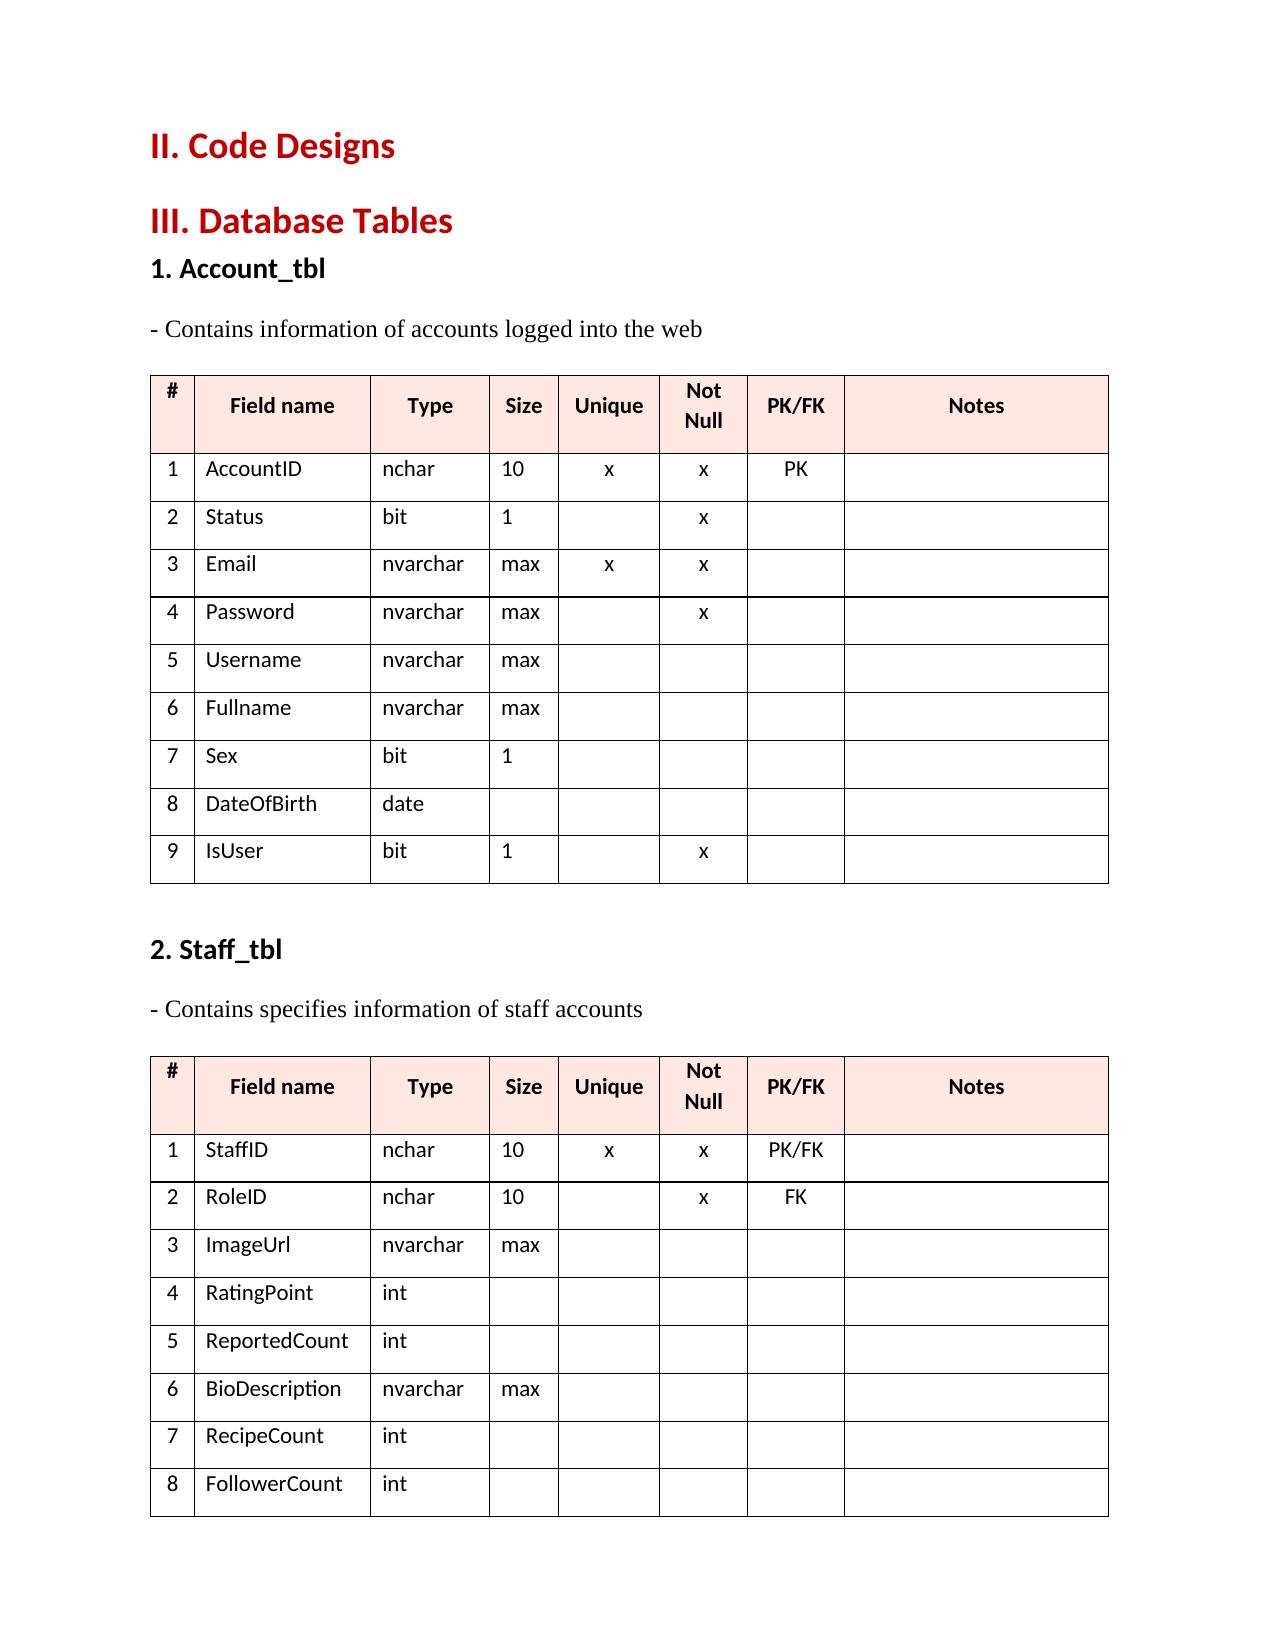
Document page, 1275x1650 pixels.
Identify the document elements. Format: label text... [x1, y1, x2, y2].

table_cell [559, 1469, 659, 1516]
table_header Field name [195, 1057, 370, 1134]
table_cell [748, 1230, 844, 1277]
table_cell Status [195, 502, 370, 548]
table_cell 4 [151, 598, 194, 644]
table_header Notes [845, 376, 1108, 453]
table_cell [660, 645, 747, 692]
table_cell 6 [151, 1374, 194, 1421]
table_cell RecipeCount [195, 1422, 370, 1468]
table_cell PK/FK [748, 1135, 844, 1181]
table_cell [845, 693, 1108, 740]
table_cell [748, 502, 844, 548]
text - Contains specifies information of staff accounts [150, 994, 1125, 1023]
subtitle 1. Account_tbl [150, 250, 1125, 286]
table_cell [490, 1326, 558, 1373]
table_cell 7 [151, 1422, 194, 1468]
table_header Size [490, 376, 558, 453]
table_cell ImageUrl [195, 1230, 370, 1277]
table_cell [660, 1422, 747, 1468]
table_header Type [371, 376, 489, 453]
table_cell 5 [151, 1326, 194, 1373]
table_cell [660, 1374, 747, 1421]
table_cell [845, 1374, 1108, 1421]
table_cell Sex [195, 741, 370, 788]
table_cell bit [371, 741, 489, 788]
table_cell [490, 1278, 558, 1325]
table_cell [748, 1278, 844, 1325]
table_cell x [559, 1135, 659, 1181]
table_cell [748, 789, 844, 835]
table_header Notes [845, 1057, 1108, 1134]
table_cell nvarchar [371, 1230, 489, 1277]
table_cell 7 [151, 741, 194, 788]
table_cell [748, 1422, 844, 1468]
table_cell [748, 645, 844, 692]
table_cell nvarchar [371, 550, 489, 596]
table_cell [660, 1469, 747, 1516]
table_cell [845, 1326, 1108, 1373]
table_cell 1 [490, 741, 558, 788]
subtitle II. Code Designs [150, 122, 1125, 168]
table_cell [748, 598, 844, 644]
table_cell [845, 789, 1108, 835]
table_cell x [660, 550, 747, 596]
table_cell x [660, 502, 747, 548]
table_header Field name [195, 376, 370, 453]
table_cell 1 [151, 454, 194, 501]
table_cell nvarchar [371, 693, 489, 740]
table_cell [559, 1422, 659, 1468]
table_cell [660, 741, 747, 788]
table_cell date [371, 789, 489, 835]
table_header PK/FK [748, 1057, 844, 1134]
table_cell nvarchar [371, 1374, 489, 1421]
table_cell Username [195, 645, 370, 692]
table_cell max [490, 1374, 558, 1421]
table_cell max [490, 598, 558, 644]
table_cell int [371, 1469, 489, 1516]
table_cell int [371, 1278, 489, 1325]
table_header Not Null [660, 376, 747, 453]
table_cell [748, 1374, 844, 1421]
table_cell [845, 1230, 1108, 1277]
table_cell [748, 836, 844, 883]
table_cell BioDescription [195, 1374, 370, 1421]
table_cell [559, 836, 659, 883]
table_cell 3 [151, 550, 194, 596]
table_header # [151, 376, 194, 453]
table_cell [748, 1326, 844, 1373]
table_cell [490, 789, 558, 835]
table_cell 2 [151, 502, 194, 548]
table_cell 1 [151, 1135, 194, 1181]
table_cell [559, 598, 659, 644]
table_cell [490, 1469, 558, 1516]
table_cell x [660, 836, 747, 883]
table_cell [845, 1135, 1108, 1181]
table_cell StaffID [195, 1135, 370, 1181]
table_cell RatingPoint [195, 1278, 370, 1325]
table_cell x [660, 598, 747, 644]
table_cell 8 [151, 789, 194, 835]
table_cell 10 [490, 1135, 558, 1181]
table_cell [559, 1326, 659, 1373]
table_cell max [490, 693, 558, 740]
table_cell [559, 693, 659, 740]
table_cell [660, 1326, 747, 1373]
table_header # [151, 1057, 194, 1134]
table_cell 1 [490, 502, 558, 548]
table_cell 10 [490, 1183, 558, 1229]
table_header Not Null [660, 1057, 747, 1134]
table_cell max [490, 645, 558, 692]
table_cell Password [195, 598, 370, 644]
table_cell 1 [490, 836, 558, 883]
table_header Unique [559, 1057, 659, 1134]
subtitle 2. Staff_tbl [150, 931, 1125, 967]
table_cell 4 [151, 1278, 194, 1325]
table_header Type [371, 1057, 489, 1134]
table_cell [559, 741, 659, 788]
table_cell [660, 789, 747, 835]
table_cell [559, 1374, 659, 1421]
table_cell bit [371, 502, 489, 548]
table_cell PK [748, 454, 844, 501]
table_cell RoleID [195, 1183, 370, 1229]
table_cell [845, 1422, 1108, 1468]
table_cell 8 [151, 1469, 194, 1516]
table_cell 9 [151, 836, 194, 883]
table_cell [845, 454, 1108, 501]
table_cell [748, 741, 844, 788]
table_cell [559, 1230, 659, 1277]
table_cell nchar [371, 454, 489, 501]
table_cell Fullname [195, 693, 370, 740]
table_cell [845, 502, 1108, 548]
table_cell [845, 645, 1108, 692]
table_cell bit [371, 836, 489, 883]
table_cell x [660, 1135, 747, 1181]
table_cell 2 [151, 1183, 194, 1229]
table_cell 10 [490, 454, 558, 501]
subtitle III. Database Tables [150, 197, 1125, 243]
table_cell nchar [371, 1183, 489, 1229]
table_cell [559, 1278, 659, 1325]
table_cell [559, 789, 659, 835]
table_cell x [660, 1183, 747, 1229]
table_cell [559, 645, 659, 692]
table_cell max [490, 550, 558, 596]
table_cell nchar [371, 1135, 489, 1181]
table_cell nvarchar [371, 645, 489, 692]
table_header Size [490, 1057, 558, 1134]
table_cell AccountID [195, 454, 370, 501]
table_cell [660, 1230, 747, 1277]
table_cell nvarchar [371, 598, 489, 644]
table_cell 3 [151, 1230, 194, 1277]
table_cell [559, 1183, 659, 1229]
table_cell [748, 1469, 844, 1516]
table_cell max [490, 1230, 558, 1277]
table_cell [845, 1278, 1108, 1325]
table_cell DateOfBirth [195, 789, 370, 835]
table_cell [748, 693, 844, 740]
table_cell [559, 502, 659, 548]
table_cell [490, 1422, 558, 1468]
table_cell [845, 1183, 1108, 1229]
table_cell [845, 836, 1108, 883]
table_cell IsUser [195, 836, 370, 883]
table_cell [845, 741, 1108, 788]
table_cell x [660, 454, 747, 501]
text - Contains information of accounts logged into the web [150, 314, 1125, 343]
table_cell int [371, 1326, 489, 1373]
table_cell [660, 693, 747, 740]
table_cell FK [748, 1183, 844, 1229]
table_header PK/FK [748, 376, 844, 453]
table_cell x [559, 454, 659, 501]
table_cell [845, 598, 1108, 644]
table_cell [660, 1278, 747, 1325]
table_header Unique [559, 376, 659, 453]
table_cell [845, 550, 1108, 596]
table_cell Email [195, 550, 370, 596]
table_cell int [371, 1422, 489, 1468]
table_cell x [559, 550, 659, 596]
table_cell ReportedCount [195, 1326, 370, 1373]
table_cell FollowerCount [195, 1469, 370, 1516]
table_cell [748, 550, 844, 596]
table_cell 6 [151, 693, 194, 740]
table_cell [845, 1469, 1108, 1516]
table_cell 5 [151, 645, 194, 692]
